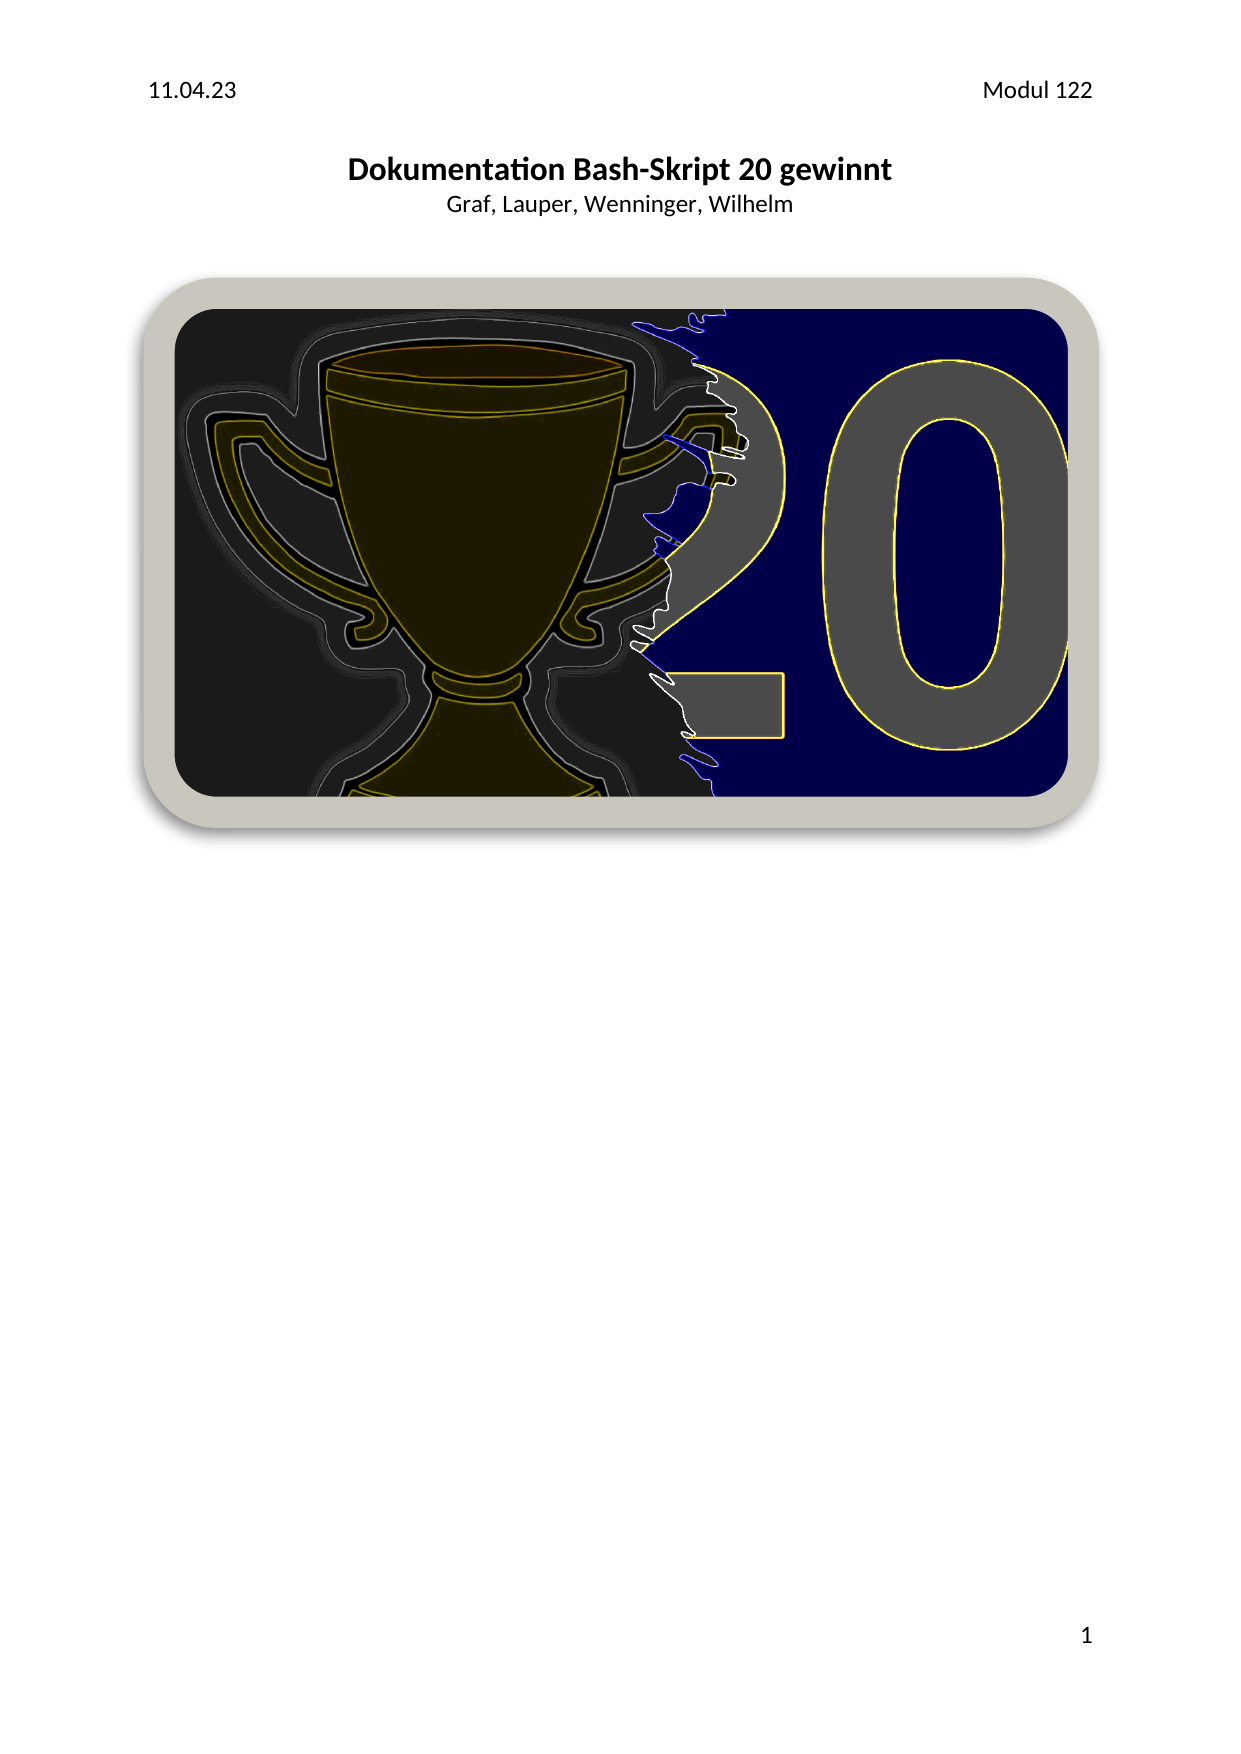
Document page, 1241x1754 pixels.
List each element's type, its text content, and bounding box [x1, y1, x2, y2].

picture [175, 309, 1067, 796]
text Graf, Lauper, Wenninger, Wilhelm [148, 188, 1093, 219]
text Dokumentation Bash-Skript 20 gewinnt [148, 148, 1093, 188]
